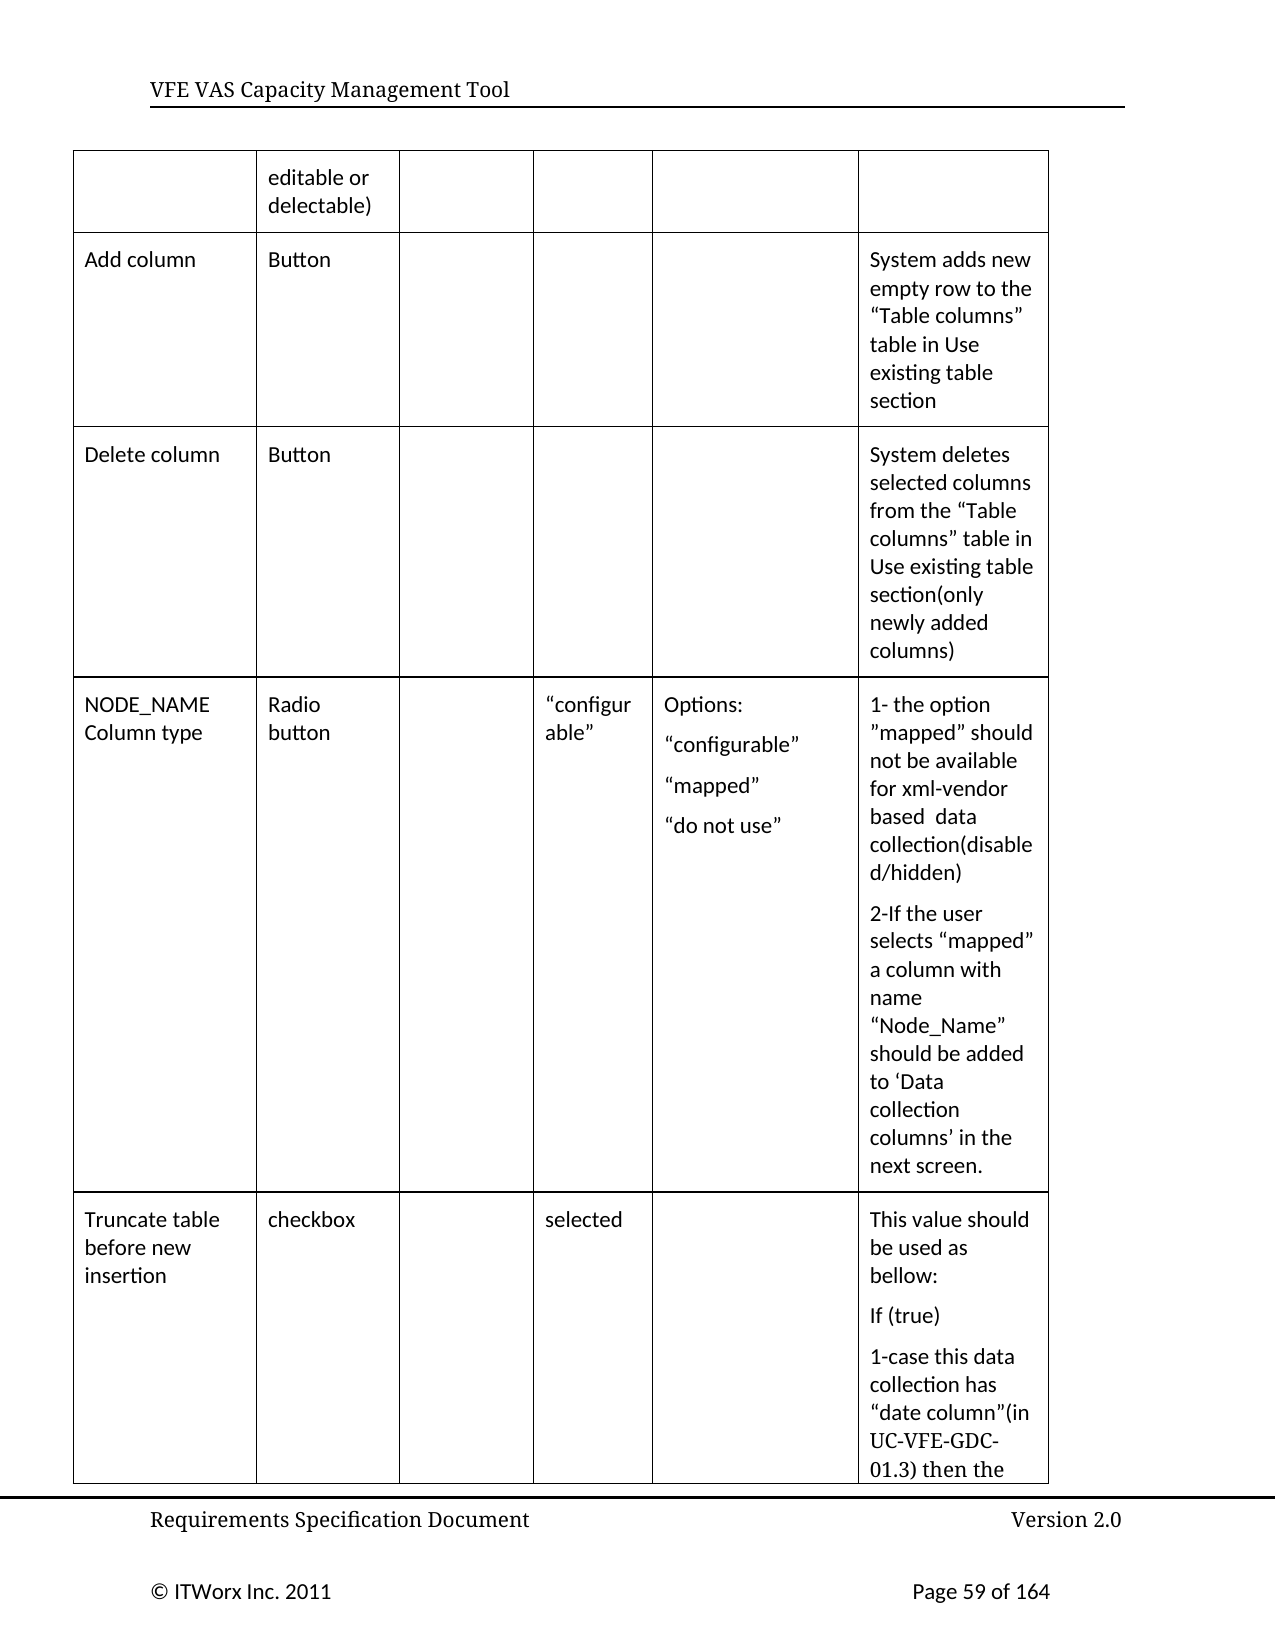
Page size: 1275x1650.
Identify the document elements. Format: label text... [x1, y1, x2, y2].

table_cell [400, 151, 533, 232]
table_cell [400, 1193, 533, 1483]
table_cell Radio button [257, 678, 399, 1191]
table_cell System deletes selected columns from the “Table columns” table in Use existing table section(only newly added columns) [859, 427, 1048, 676]
table_cell [400, 427, 533, 676]
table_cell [859, 1193, 1048, 1483]
table_cell selected [534, 1193, 652, 1483]
table_cell [534, 233, 652, 426]
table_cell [74, 1193, 256, 1483]
table_cell [859, 151, 1048, 232]
table_cell [400, 678, 533, 1191]
table_cell [653, 233, 858, 426]
table_cell “configurable” [534, 678, 652, 1191]
table_cell [534, 151, 652, 232]
table_cell [400, 233, 533, 426]
table_cell Options: “configurable” “mapped” “do not use” [653, 678, 858, 1191]
table_cell System adds new empty row to the “Table columns” table in Use existing table section [859, 233, 1048, 426]
table_cell [653, 1193, 858, 1483]
table_cell 1- the option ”mapped” should not be available for xml-vendor based data collection(disabled/hidden) 2-If the user selects “mapped” a column with name “Node_Name” should be added to ‘Data collection columns’ in the next screen. [859, 678, 1048, 1191]
table_cell Button [257, 427, 399, 676]
table_cell [653, 427, 858, 676]
table_cell Delete column [74, 427, 256, 676]
table_cell Button [257, 233, 399, 426]
table_cell [534, 427, 652, 676]
table_cell checkbox [257, 1193, 399, 1483]
table_cell Add column [74, 233, 256, 426]
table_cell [74, 151, 256, 232]
table_cell NODE_NAME Column type [74, 678, 256, 1191]
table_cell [257, 151, 399, 232]
table_cell [653, 151, 858, 232]
